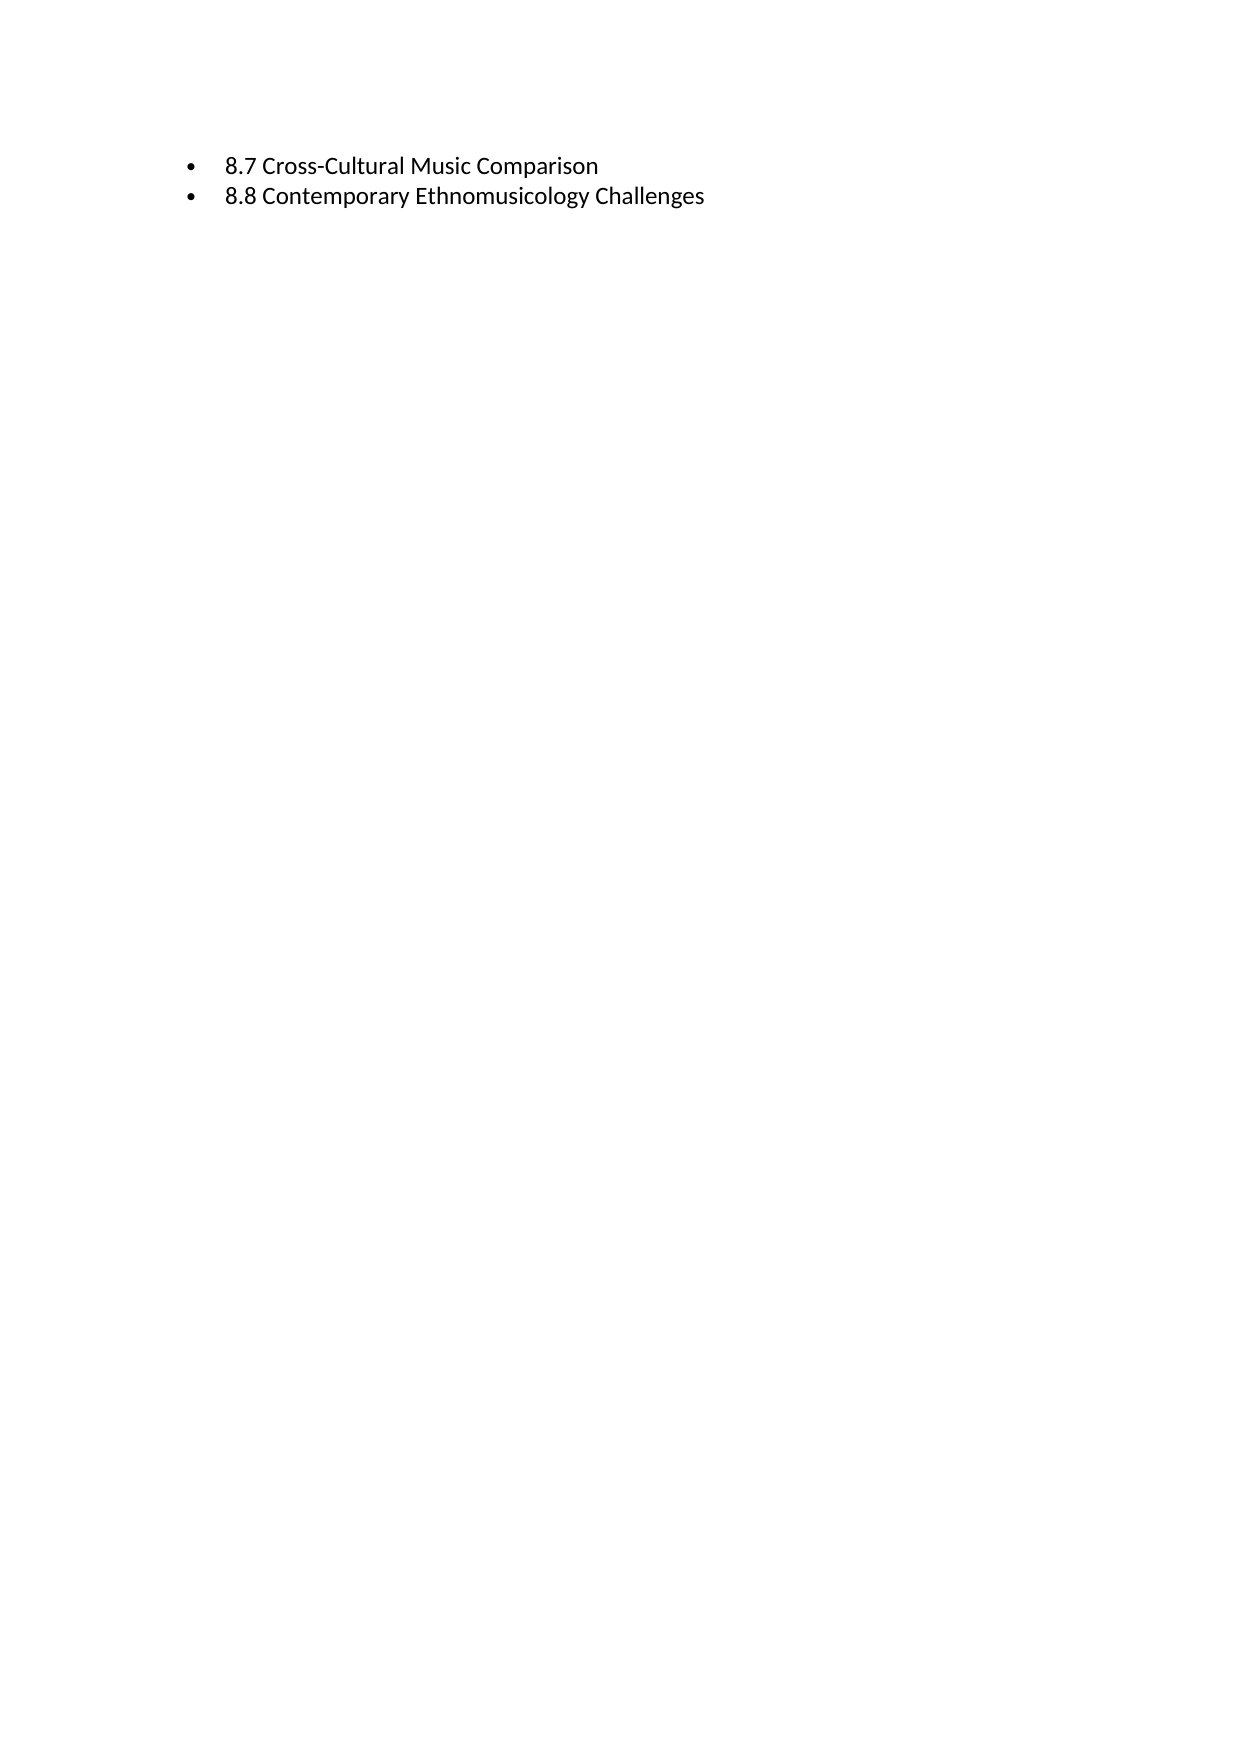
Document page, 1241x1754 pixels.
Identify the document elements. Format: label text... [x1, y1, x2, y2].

list 8.8 Contemporary Ethnomusicology Challenges [187, 181, 1090, 211]
list 8.7 Cross-Cultural Music Comparison [187, 150, 1090, 181]
